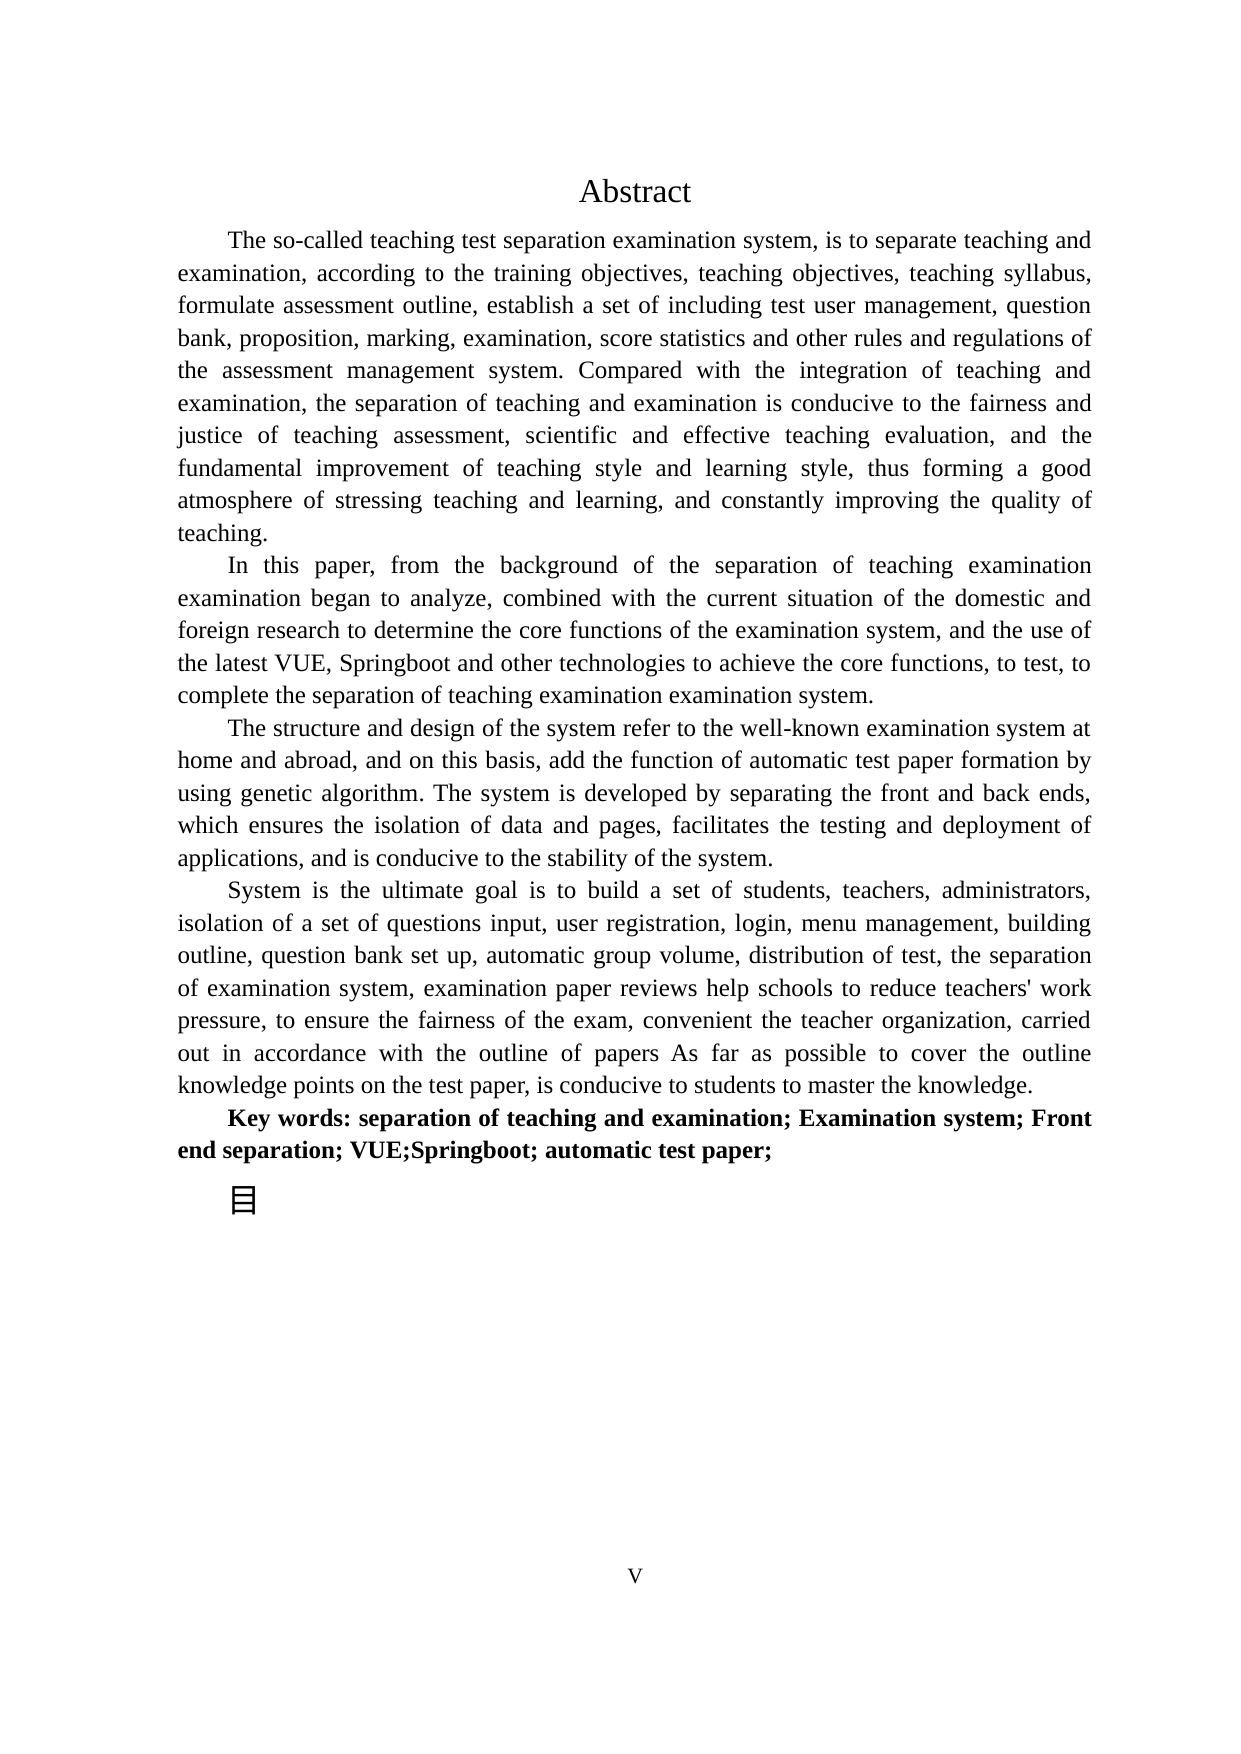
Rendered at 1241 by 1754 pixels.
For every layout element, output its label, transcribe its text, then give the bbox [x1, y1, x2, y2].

text Key words: separation of teaching and examination; Examination system; Front end separation; VUE;Springboot; automatic test paper; [177, 1101, 1092, 1166]
text The structure and design of the system refer to the well-known examination system at home and abroad, and on this basis, add the function of automatic test paper formation by using genetic algorithm. The system is developed by separating the front and back ends, which ensures the isolation of data and pages, facilitates the testing and deployment of applications, and is conducive to the stability of the system. [177, 711, 1092, 873]
text System is the ultimate goal is to build a set of students, teachers, administrators, isolation of a set of questions input, user registration, login, menu management, building outline, question bank set up, automatic group volume, distribution of test, the separation of examination system, examination paper reviews help schools to reduce teachers' work pressure, to ensure the fairness of the exam, convenient the teacher organization, carried out in accordance with the outline of papers As far as possible to cover the outline knowledge points on the test paper, is conducive to students to master the knowledge. [177, 873, 1092, 1101]
text Abstract [177, 158, 1092, 223]
text In this paper, from the background of the separation of teaching examination examination began to analyze, combined with the current situation of the domestic and foreign research to determine the core functions of the examination system, and the use of the latest VUE, Springboot and other technologies to achieve the core functions, to test, to complete the separation of teaching examination examination system. [177, 548, 1092, 711]
text The so-called teaching test separation examination system, is to separate teaching and examination, according to the training objectives, teaching objectives, teaching syllabus, formulate assessment outline, establish a set of including test user management, question bank, proposition, marking, examination, score statistics and other rules and regulations of the assessment management system. Compared with the integration of teaching and examination, the separation of teaching and examination is conducive to the fairness and justice of teaching assessment, scientific and effective teaching evaluation, and the fundamental improvement of teaching style and learning style, thus forming a good atmosphere of stressing teaching and learning, and constantly improving the quality of teaching. [177, 223, 1092, 548]
